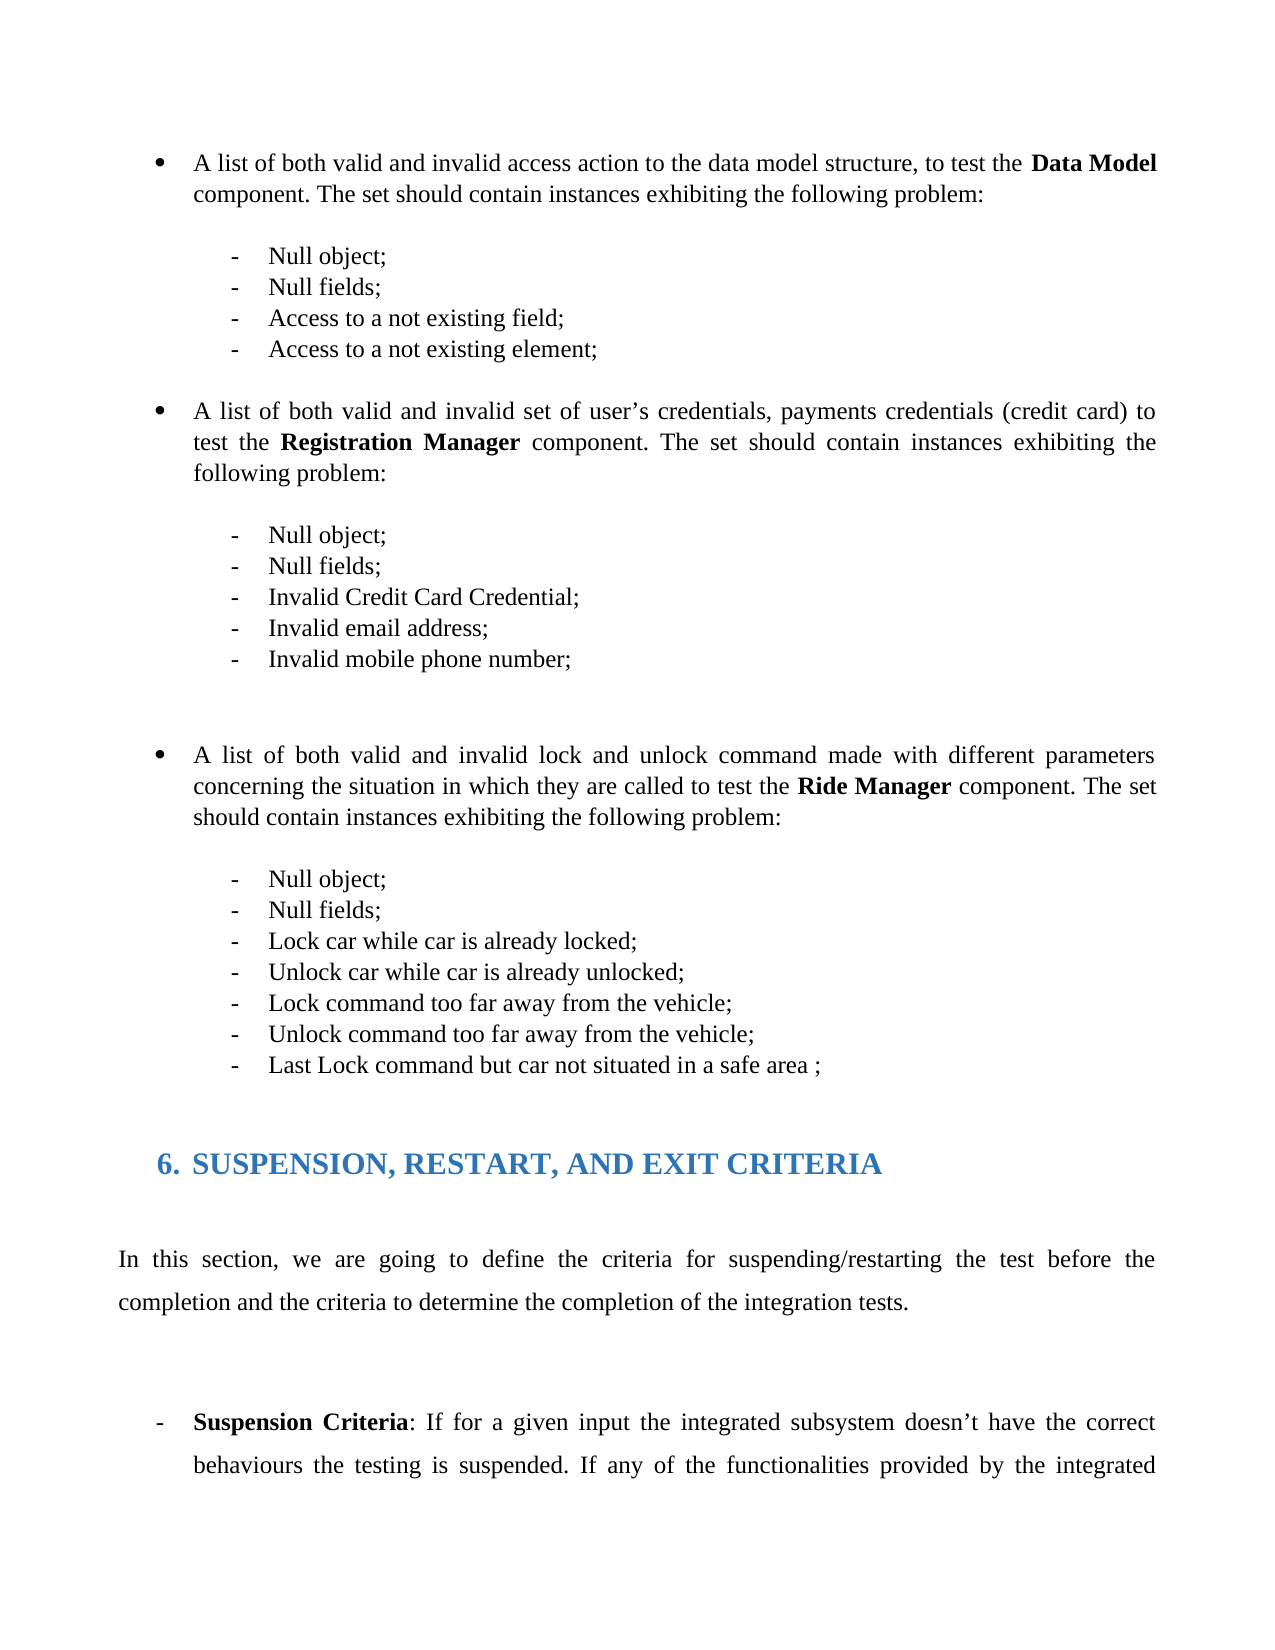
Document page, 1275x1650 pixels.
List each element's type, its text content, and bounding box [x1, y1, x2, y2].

list Null object; [231, 520, 1157, 549]
list Null fields; [231, 895, 1157, 924]
list A list of both valid and invalid access action to the data model structure, to test the Data Model component. The set should contain instances exhibiting the following problem: [156, 148, 1157, 207]
list A list of both valid and invalid set of user’s credentials, payments credentials (credit card) to test the Registration Manager component. The set should contain instances exhibiting the following problem: [156, 396, 1157, 487]
list Null fields; [231, 551, 1157, 580]
list Access to a not existing field; [231, 303, 1157, 332]
list Null fields; [231, 272, 1157, 301]
subtitle SUSPENSION, RESTART, AND EXIT CRITERIA [157, 1146, 1124, 1181]
list Invalid email address; [231, 613, 1157, 642]
list Invalid mobile phone number; [231, 644, 1157, 673]
list Unlock command too far away from the vehicle; [231, 1019, 1157, 1048]
list Access to a not existing element; [231, 334, 1157, 363]
list Unlock car while car is already unlocked; [231, 957, 1157, 986]
list Lock car while car is already locked; [231, 926, 1157, 955]
list Invalid Credit Card Credential; [231, 582, 1157, 611]
list Null object; [231, 864, 1157, 893]
list A list of both valid and invalid lock and unlock command made with different parameters concerning the situation in which they are called to test the Ride Manager component. The set should contain instances exhibiting the following problem: [156, 740, 1157, 831]
list Last Lock command but car not situated in a safe area ; [231, 1050, 1157, 1079]
list Lock command too far away from the vehicle; [231, 988, 1157, 1017]
list Null object; [231, 241, 1157, 269]
text In this section, we are going to define the criteria for suspending/restarting the test before the completion and the criteria to determine the completion of the integration tests. [118, 1244, 1157, 1316]
